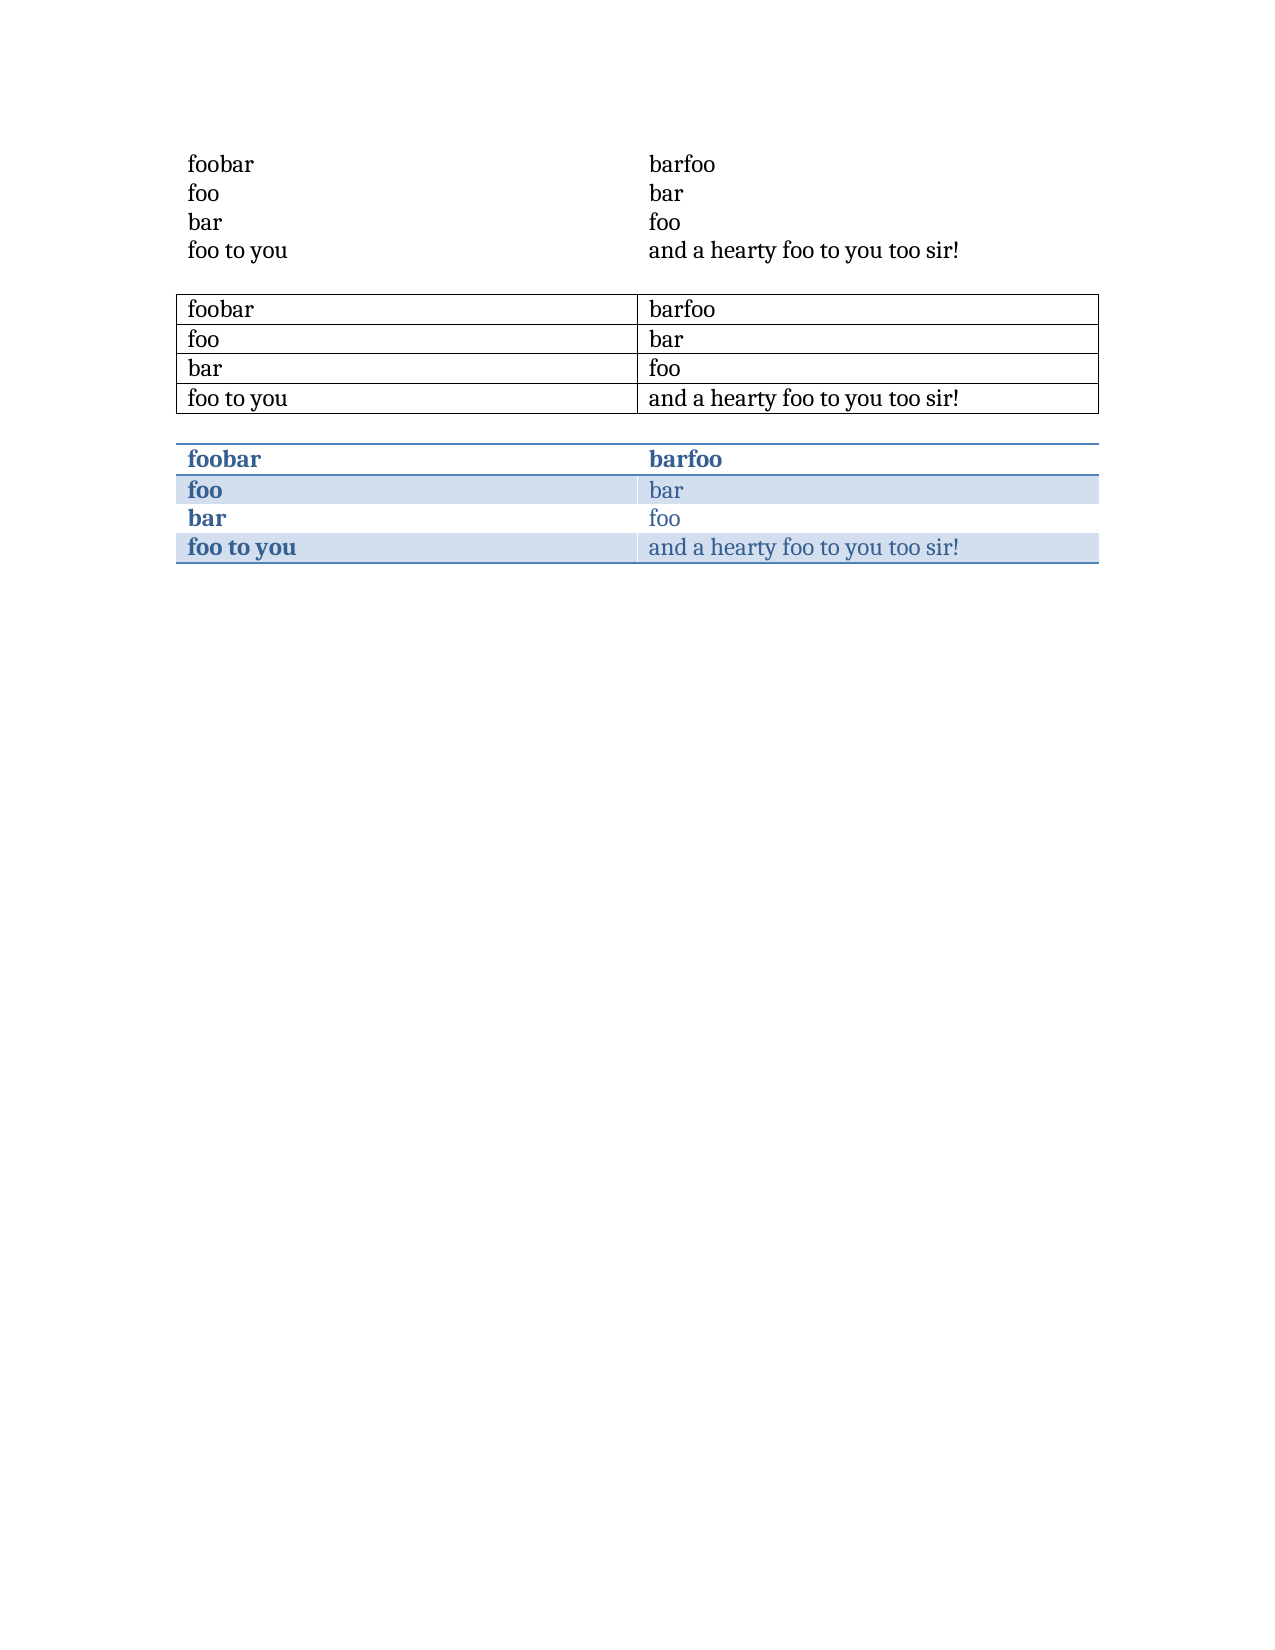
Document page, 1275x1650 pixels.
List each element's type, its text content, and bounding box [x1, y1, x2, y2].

table_cell bar [638, 476, 1099, 504]
table_cell and a hearty foo to you too sir! [638, 533, 1099, 562]
table_cell bar [177, 354, 637, 383]
table_cell foo [177, 325, 637, 353]
table_cell and a hearty foo to you too sir! [638, 236, 1099, 265]
table_cell bar [638, 179, 1099, 207]
table_cell foo [176, 476, 637, 504]
table_cell foo [176, 179, 637, 207]
table_cell foo [638, 354, 1098, 383]
table_header barfoo [638, 295, 1098, 323]
table_cell foo to you [177, 384, 637, 413]
table_cell bar [176, 504, 637, 533]
table_cell foo to you [176, 236, 637, 265]
table_header foobar [176, 150, 637, 179]
table_header barfoo [638, 445, 1099, 473]
table_cell foo to you [176, 533, 637, 562]
table_cell bar [176, 208, 637, 236]
table_cell foo [638, 504, 1099, 533]
table_header foobar [177, 295, 637, 323]
table_cell and a hearty foo to you too sir! [638, 384, 1098, 413]
table_header foobar [176, 445, 637, 473]
table_cell bar [638, 325, 1098, 353]
table_header barfoo [638, 150, 1099, 179]
table_cell foo [638, 208, 1099, 236]
